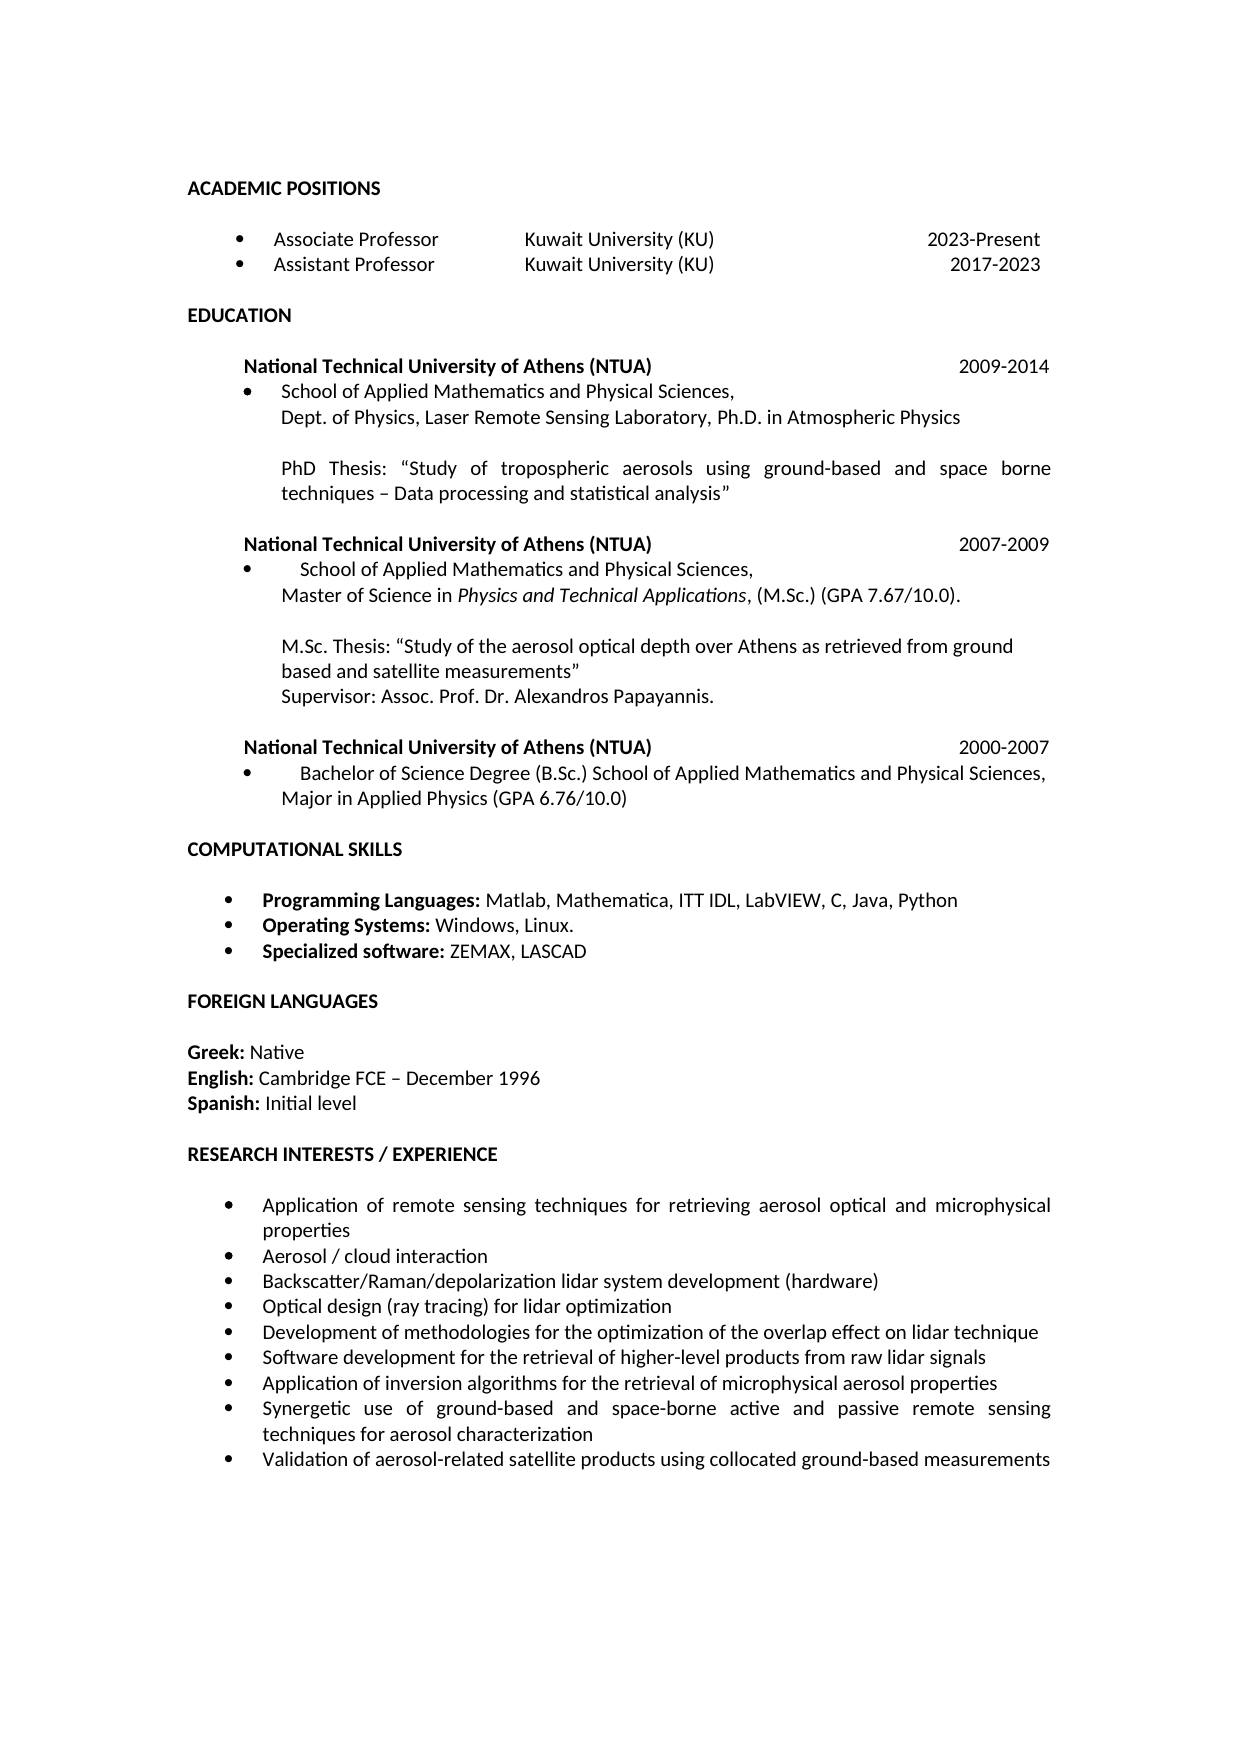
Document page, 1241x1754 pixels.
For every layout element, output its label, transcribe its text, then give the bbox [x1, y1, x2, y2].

table_cell 2017-2023 [764, 252, 1052, 277]
text M.Sc. Thesis: “Study of the aerosol optical depth over Athens as retrieved from ground [281, 633, 1053, 658]
list Application of remote sensing techniques for retrieving aerosol optical and microphysical properties [225, 1192, 1053, 1243]
text ACADEMIC POSITIONS [187, 175, 1053, 201]
list Operating Systems: Windows, Linux. [225, 912, 1053, 938]
list Specialized software: ZEMAX, LASCAD [225, 938, 1053, 963]
table_cell Kuwait University (KU) [476, 252, 763, 277]
table_header 2023-Present [764, 226, 1052, 252]
list Synergetic use of ground-based and space-borne active and passive remote sensing techniques for aerosol characterization [225, 1395, 1053, 1446]
list Development of methodologies for the optimization of the overlap effect on lidar technique [225, 1319, 1053, 1344]
text RESEARCH INTERESTS / EXPERIENCE [187, 1141, 1053, 1167]
text FOREIGN LANGUAGES [187, 989, 1053, 1014]
text Greek: Native [187, 1039, 1053, 1065]
text National Technical University of Athens (NTUA) 2009-2014 [187, 353, 1053, 379]
list Backscatter/Raman/depolarization lidar system development (hardware) [225, 1268, 1053, 1294]
text EDUCATION [187, 302, 1053, 328]
text Master of Science in Physics and Technical Applications, (M.Sc.) (GPA 7.67/10.0). [281, 582, 1053, 607]
text Spanish: Initial level [187, 1090, 1053, 1116]
text English: Cambridge FCE – December 1996 [187, 1065, 1053, 1090]
list Optical design (ray tracing) for lidar optimization [225, 1294, 1053, 1319]
list Software development for the retrieval of higher-level products from raw lidar signals [225, 1344, 1053, 1370]
table_header Associate Professor [188, 226, 476, 252]
table_header Kuwait University (KU) [476, 226, 763, 252]
text based and satellite measurements” [281, 658, 1053, 684]
text National Technical University of Athens (NTUA) 2007-2009 [187, 531, 1053, 557]
list Validation of aerosol-related satellite products using collocated ground-based measurements [225, 1446, 1053, 1472]
list Bachelor of Science Degree (B.Sc.) School of Applied Mathematics and Physical Sciences, [244, 760, 1053, 785]
text Dept. of Physics, Laser Remote Sensing Laboratory, Ph.D. in Atmospheric Physics [276, 404, 1053, 429]
list School of Applied Mathematics and Physical Sciences, [244, 557, 1053, 582]
text PhD Thesis: “Study of tropospheric aerosols using ground-based and space borne techniques – Data processing and statistical analysis” [281, 455, 1053, 506]
text National Technical University of Athens (NTUA) 2000-2007 [187, 734, 1053, 760]
list Programming Languages: Matlab, Mathematica, ITT IDL, LabVIEW, C, Java, Python [225, 887, 1053, 912]
list School of Applied Mathematics and Physical Sciences, [244, 379, 1053, 404]
table_cell Assistant Professor [188, 252, 476, 277]
text COMPUTATIONAL SKILLS [187, 836, 1053, 862]
list Aerosol / cloud interaction [225, 1243, 1053, 1268]
list Application of inversion algorithms for the retrieval of microphysical aerosol properties [225, 1370, 1053, 1395]
text Supervisor: Assoc. Prof. Dr. Alexandros Papayannis. [281, 684, 1053, 709]
text Major in Applied Physics (GPA 6.76/10.0) [244, 785, 1053, 811]
